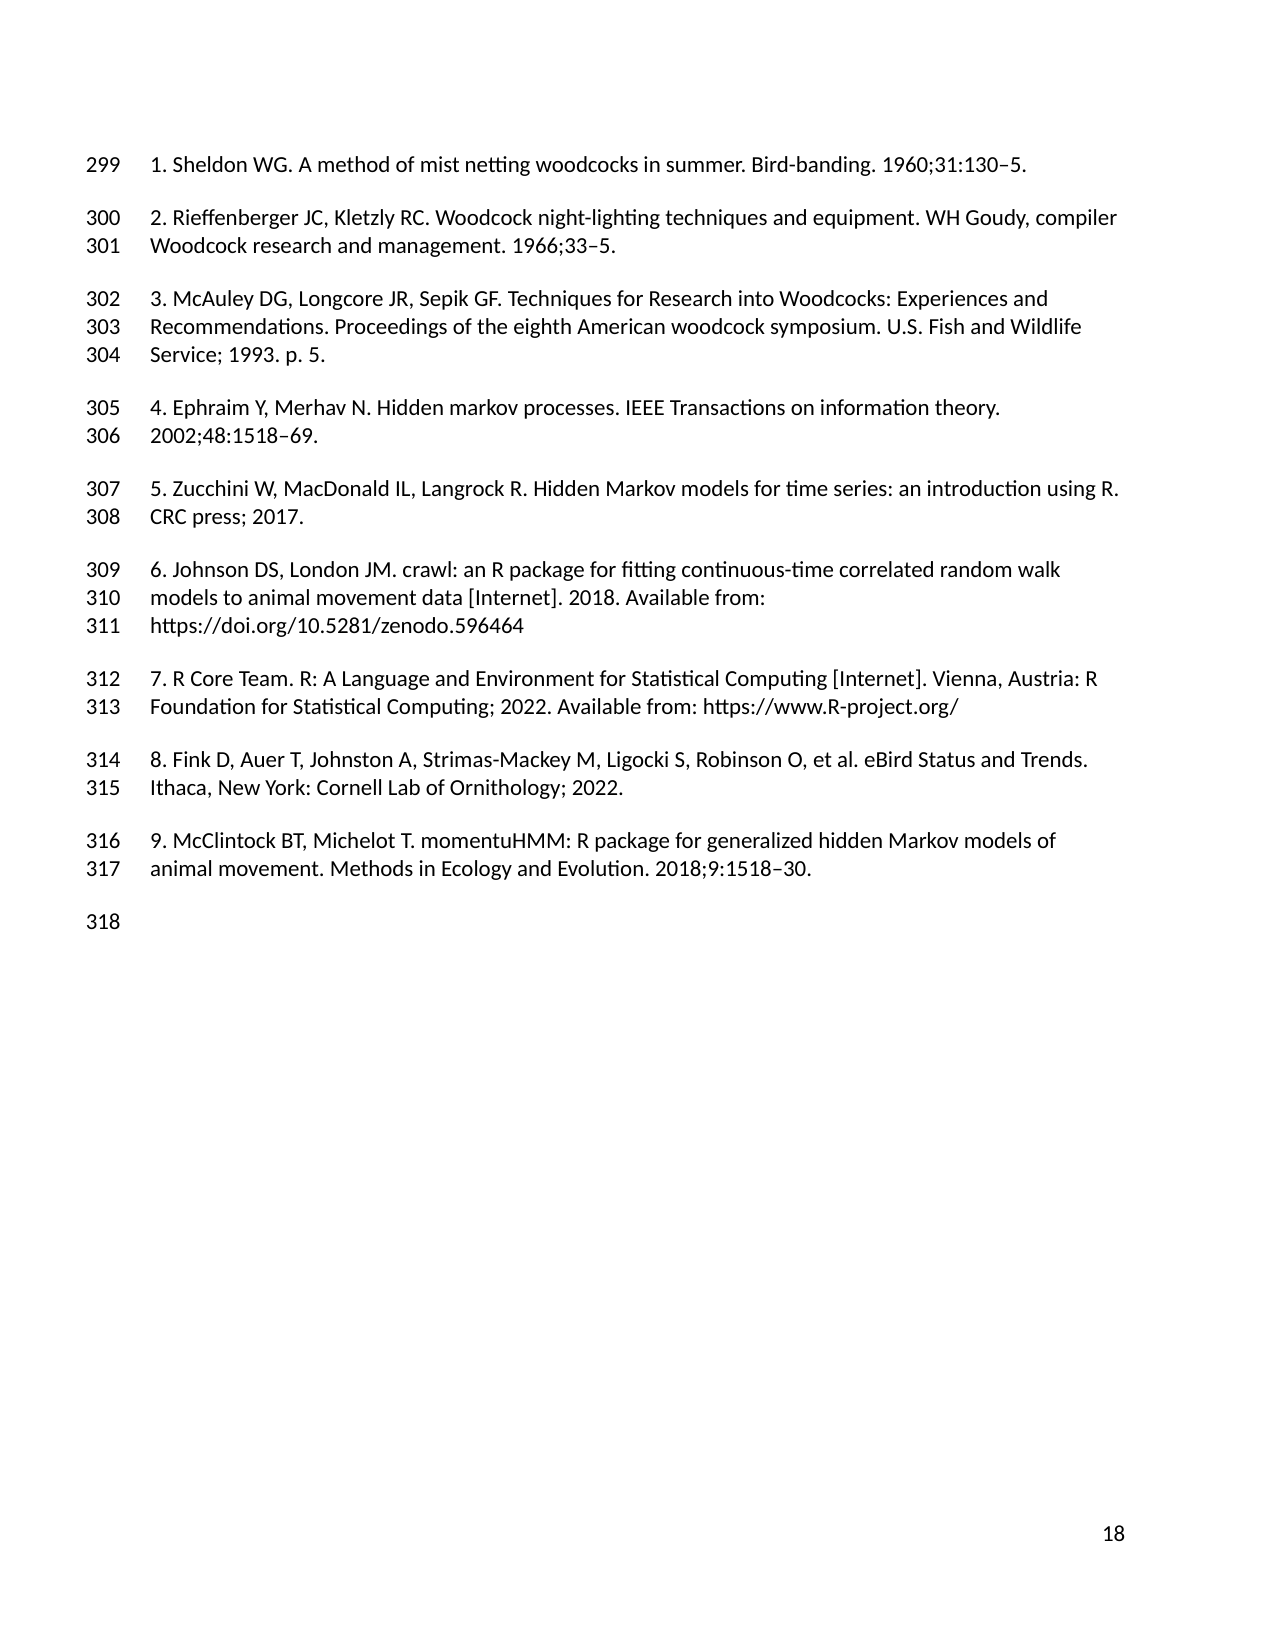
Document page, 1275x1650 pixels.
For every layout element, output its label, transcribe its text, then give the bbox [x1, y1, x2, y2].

text 2. Rieffenberger JC, Kletzly RC. Woodcock night-lighting techniques and equipment. WH Goudy, compiler Woodcock research and management. 1966;33–5. [150, 203, 1125, 259]
text 4. Ephraim Y, Merhav N. Hidden markov processes. IEEE Transactions on information theory. 2002;48:1518–69. [150, 393, 1125, 449]
text 1. Sheldon WG. A method of mist netting woodcocks in summer. Bird-banding. 1960;31:130–5. [150, 150, 1125, 178]
text 3. McAuley DG, Longcore JR, Sepik GF. Techniques for Research into Woodcocks: Experiences and Recommendations. Proceedings of the eighth American woodcock symposium. U.S. Fish and Wildlife Service; 1993. p. 5. [150, 284, 1125, 368]
text 8. Fink D, Auer T, Johnston A, Strimas-Mackey M, Ligocki S, Robinson O, et al. eBird Status and Trends. Ithaca, New York: Cornell Lab of Ornithology; 2022. [150, 745, 1125, 801]
text 7. R Core Team. R: A Language and Environment for Statistical Computing [Internet]. Vienna, Austria: R Foundation for Statistical Computing; 2022. Available from: https://www.R-project.org/ [150, 664, 1125, 720]
text 5. Zucchini W, MacDonald IL, Langrock R. Hidden Markov models for time series: an introduction using R. CRC press; 2017. [150, 474, 1125, 530]
text 9. McClintock BT, Michelot T. momentuHMM: R package for generalized hidden Markov models of animal movement. Methods in Ecology and Evolution. 2018;9:1518–30. [150, 826, 1125, 882]
text 6. Johnson DS, London JM. crawl: an R package for fitting continuous-time correlated random walk models to animal movement data [Internet]. 2018. Available from: https://doi.org/10.5281/zenodo.596464 [150, 555, 1125, 639]
